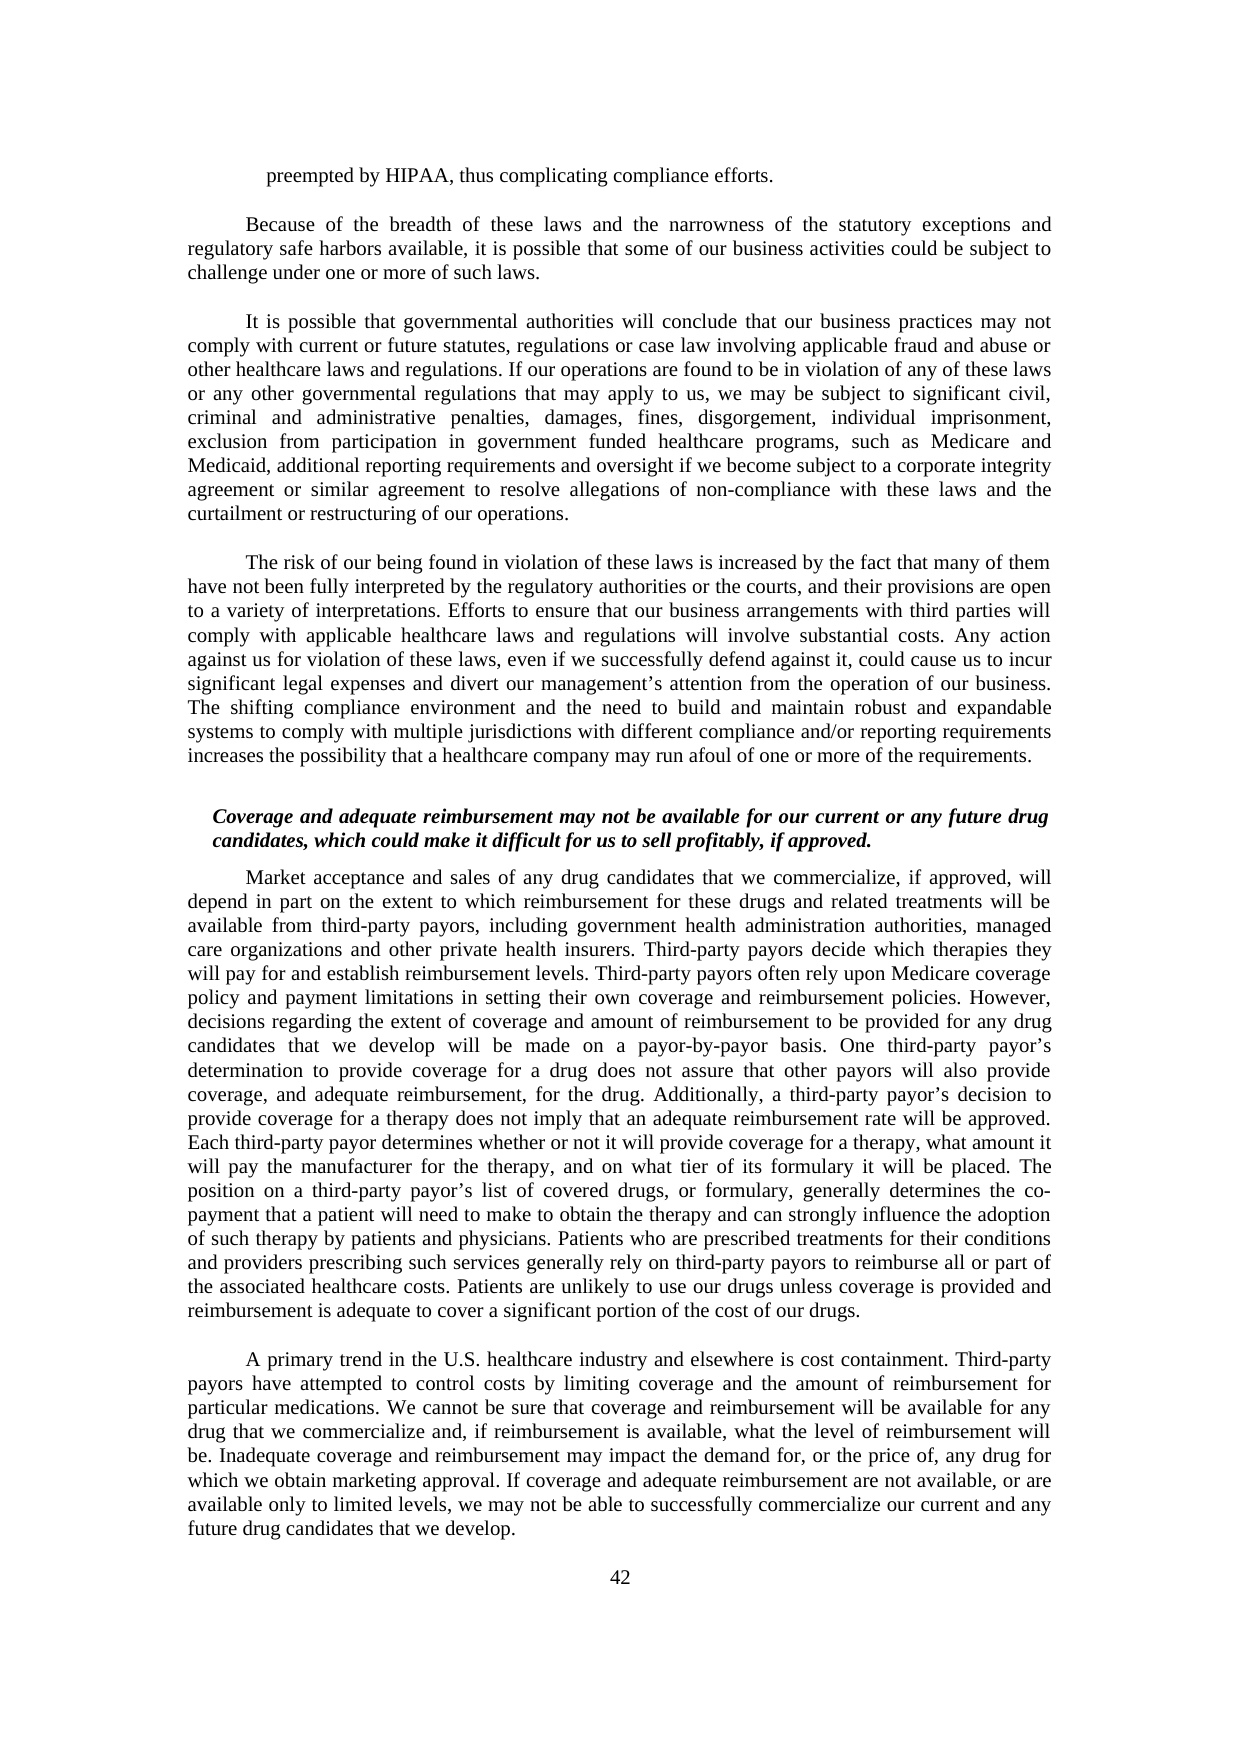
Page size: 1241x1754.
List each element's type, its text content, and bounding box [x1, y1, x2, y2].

text Because of the breadth of these laws and the narrowness of the statutory exceptions and regulatory safe harbors available, it is possible that some of our business activities could be subject to challenge under one or more of such laws. [187, 212, 1053, 284]
text 42 [187, 1565, 1053, 1589]
text It is possible that governmental authorities will conclude that our business practices may not comply with current or future statutes, regulations or case law involving applicable fraud and abuse or other healthcare laws and regulations. If our operations are found to be in violation of any of these laws or any other governmental regulations that may apply to us, we may be subject to significant civil, criminal and administrative penalties, damages, fines, disgorgement, individual imprisonment, exclusion from participation in government funded healthcare programs, such as Medicare and Medicaid, additional reporting requirements and oversight if we become subject to a corporate integrity agreement or similar agreement to resolve allegations of non-compliance with these laws and the curtailment or restructuring of our operations. [187, 309, 1053, 525]
text A primary trend in the U.S. healthcare industry and elsewhere is cost containment. Third-party payors have attempted to control costs by limiting coverage and the amount of reimbursement for particular medications. We cannot be sure that coverage and reimbursement will be available for any drug that we commercialize and, if reimbursement is available, what the level of reimbursement will be. Inadequate coverage and reimbursement may impact the demand for, or the price of, any drug for which we obtain marketing approval. If coverage and adequate reimbursement are not available, or are available only to limited levels, we may not be able to successfully commercialize our current and any future drug candidates that we develop. [187, 1347, 1053, 1540]
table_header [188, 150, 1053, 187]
text The risk of our being found in violation of these laws is increased by the fact that many of them have not been fully interpreted by the regulatory authorities or the courts, and their provisions are open to a variety of interpretations. Efforts to ensure that our business arrangements with third parties will comply with applicable healthcare laws and regulations will involve substantial costs. Any action against us for violation of these laws, even if we successfully defend against it, could cause us to incur significant legal expenses and divert our management’s attention from the operation of our business. The shifting compliance environment and the need to build and maintain robust and expandable systems to comply with multiple jurisdictions with different compliance and/or reporting requirements increases the possibility that a healthcare company may run afoul of one or more of the requirements. [187, 550, 1053, 767]
text Market acceptance and sales of any drug candidates that we commercialize, if approved, will depend in part on the extent to which reimbursement for these drugs and related treatments will be available from third-party payors, including government health administration authorities, managed care organizations and other private health insurers. Third-party payors decide which therapies they will pay for and establish reimbursement levels. Third-party payors often rely upon Medicare coverage policy and payment limitations in setting their own coverage and reimbursement policies. However, decisions regarding the extent of coverage and amount of reimbursement to be provided for any drug candidates that we develop will be made on a payor-by-payor basis. One third-party payor’s determination to provide coverage for a drug does not assure that other payors will also provide coverage, and adequate reimbursement, for the drug. Additionally, a third-party payor’s decision to provide coverage for a therapy does not imply that an adequate reimbursement rate will be approved. Each third-party payor determines whether or not it will provide coverage for a therapy, what amount it will pay the manufacturer for the therapy, and on what tier of its formulary it will be placed. The position on a third-party payor’s list of covered drugs, or formulary, generally determines the co-payment that a patient will need to make to obtain the therapy and can strongly influence the adoption of such therapy by patients and physicians. Patients who are prescribed treatments for their conditions and providers prescribing such services generally rely on third-party payors to reimburse all or part of the associated healthcare costs. Patients are unlikely to use our drugs unless coverage is provided and reimbursement is adequate to cover a significant portion of the cost of our drugs. [187, 865, 1053, 1322]
text Coverage and adequate reimbursement may not be available for our current or any future drug candidates, which could make it difficult for us to sell profitably, if approved. [212, 804, 1053, 852]
